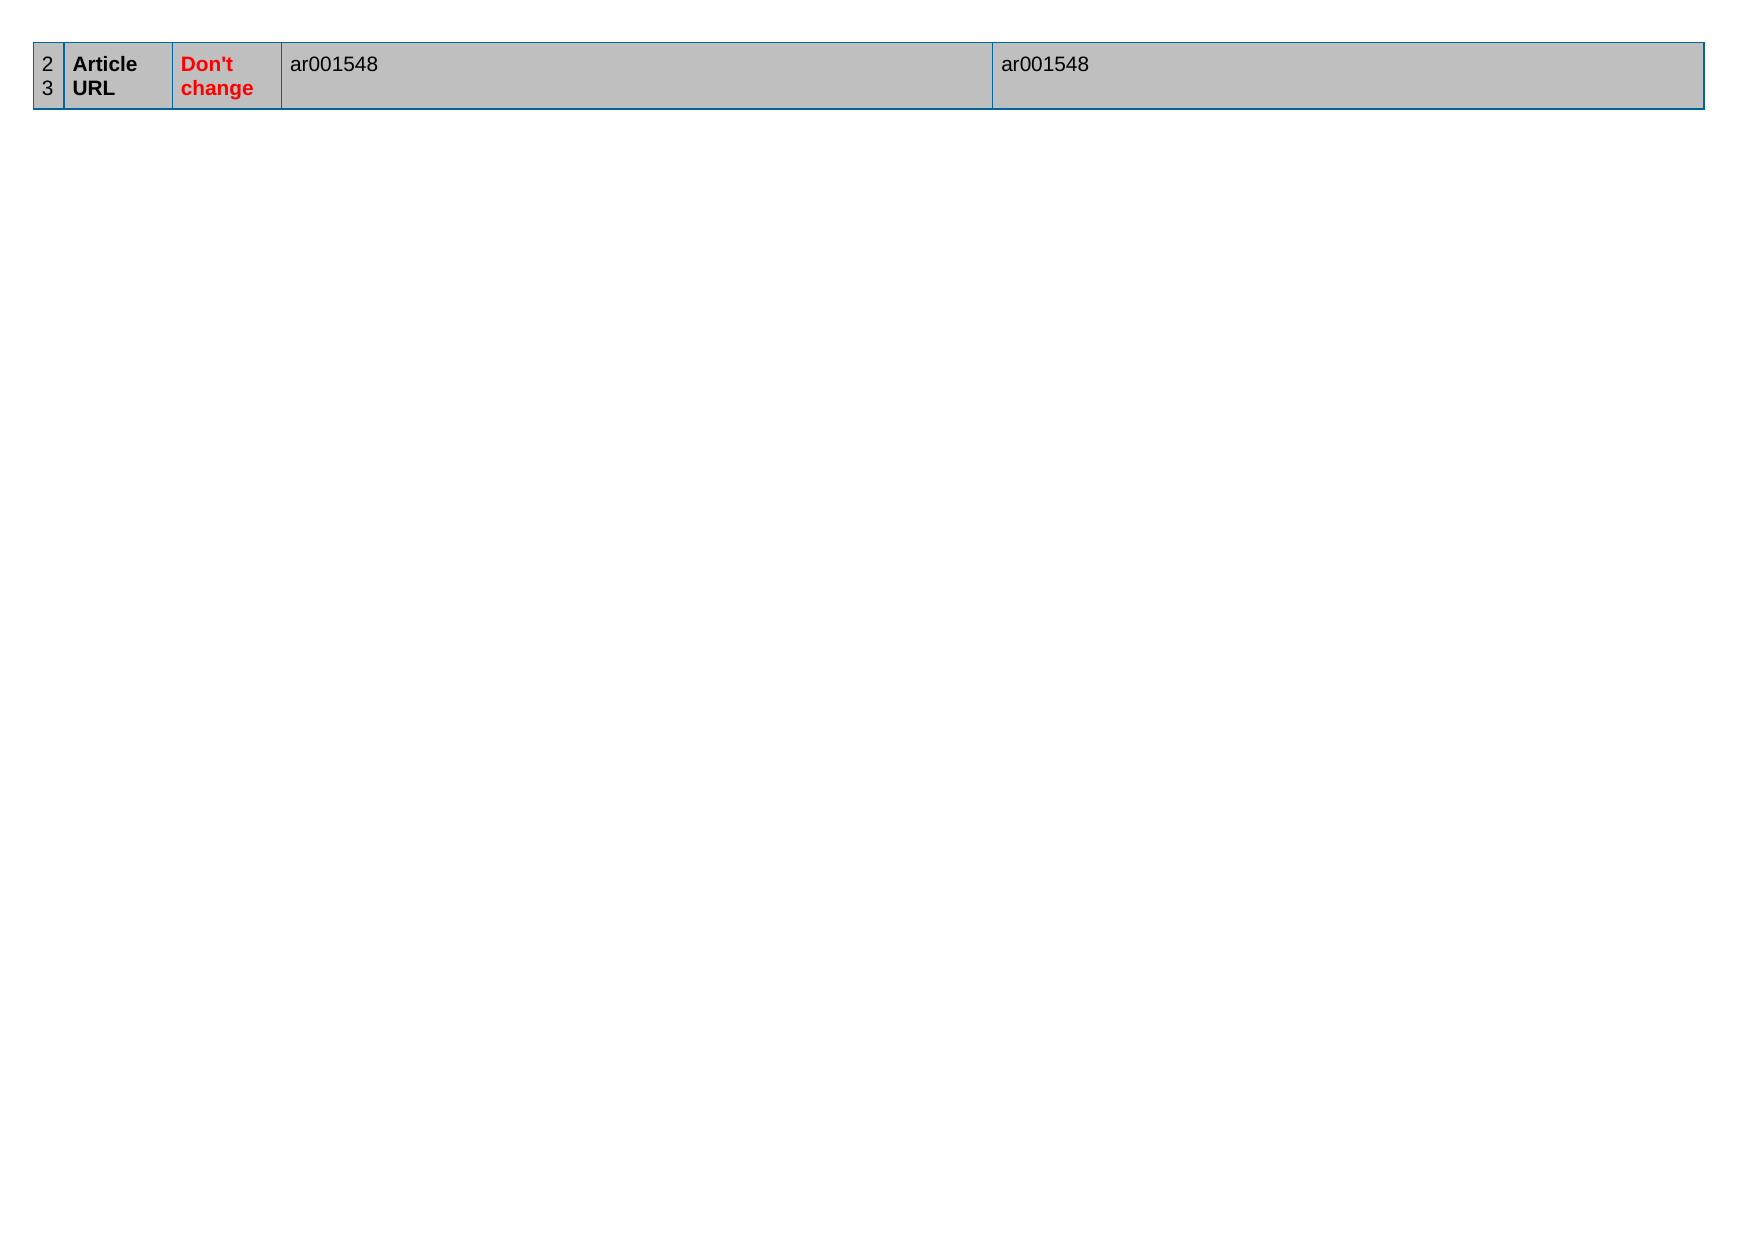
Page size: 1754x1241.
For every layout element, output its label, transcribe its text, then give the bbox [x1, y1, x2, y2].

table_cell ar001548 [282, 43, 992, 108]
table_cell 23 [34, 43, 63, 108]
table_cell ar001548 [993, 43, 1703, 108]
table_cell Don't change [173, 43, 281, 108]
table_cell Article URL [65, 43, 172, 108]
